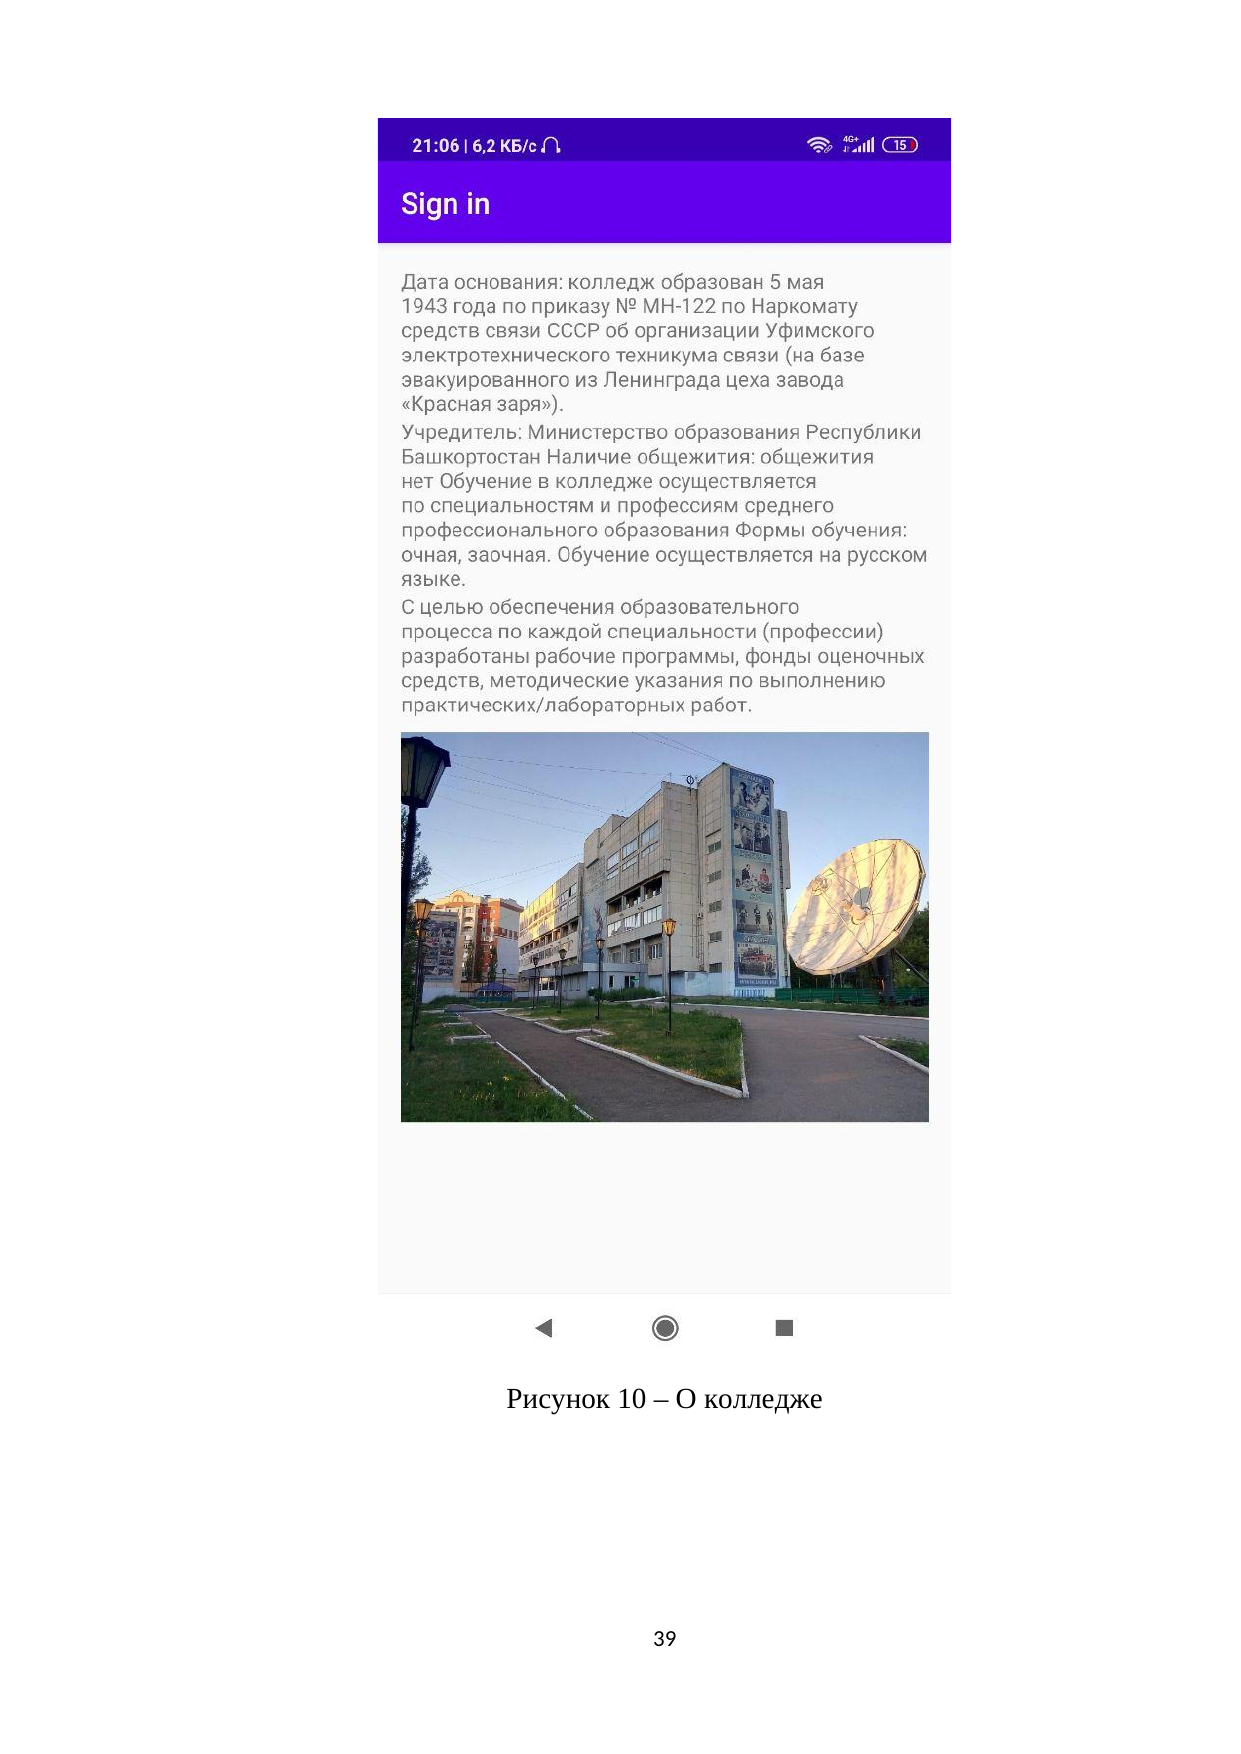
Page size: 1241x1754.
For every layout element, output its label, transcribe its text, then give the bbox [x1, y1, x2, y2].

text Рисунок 10 – О колледже [177, 1381, 1152, 1414]
picture [377, 118, 952, 1362]
